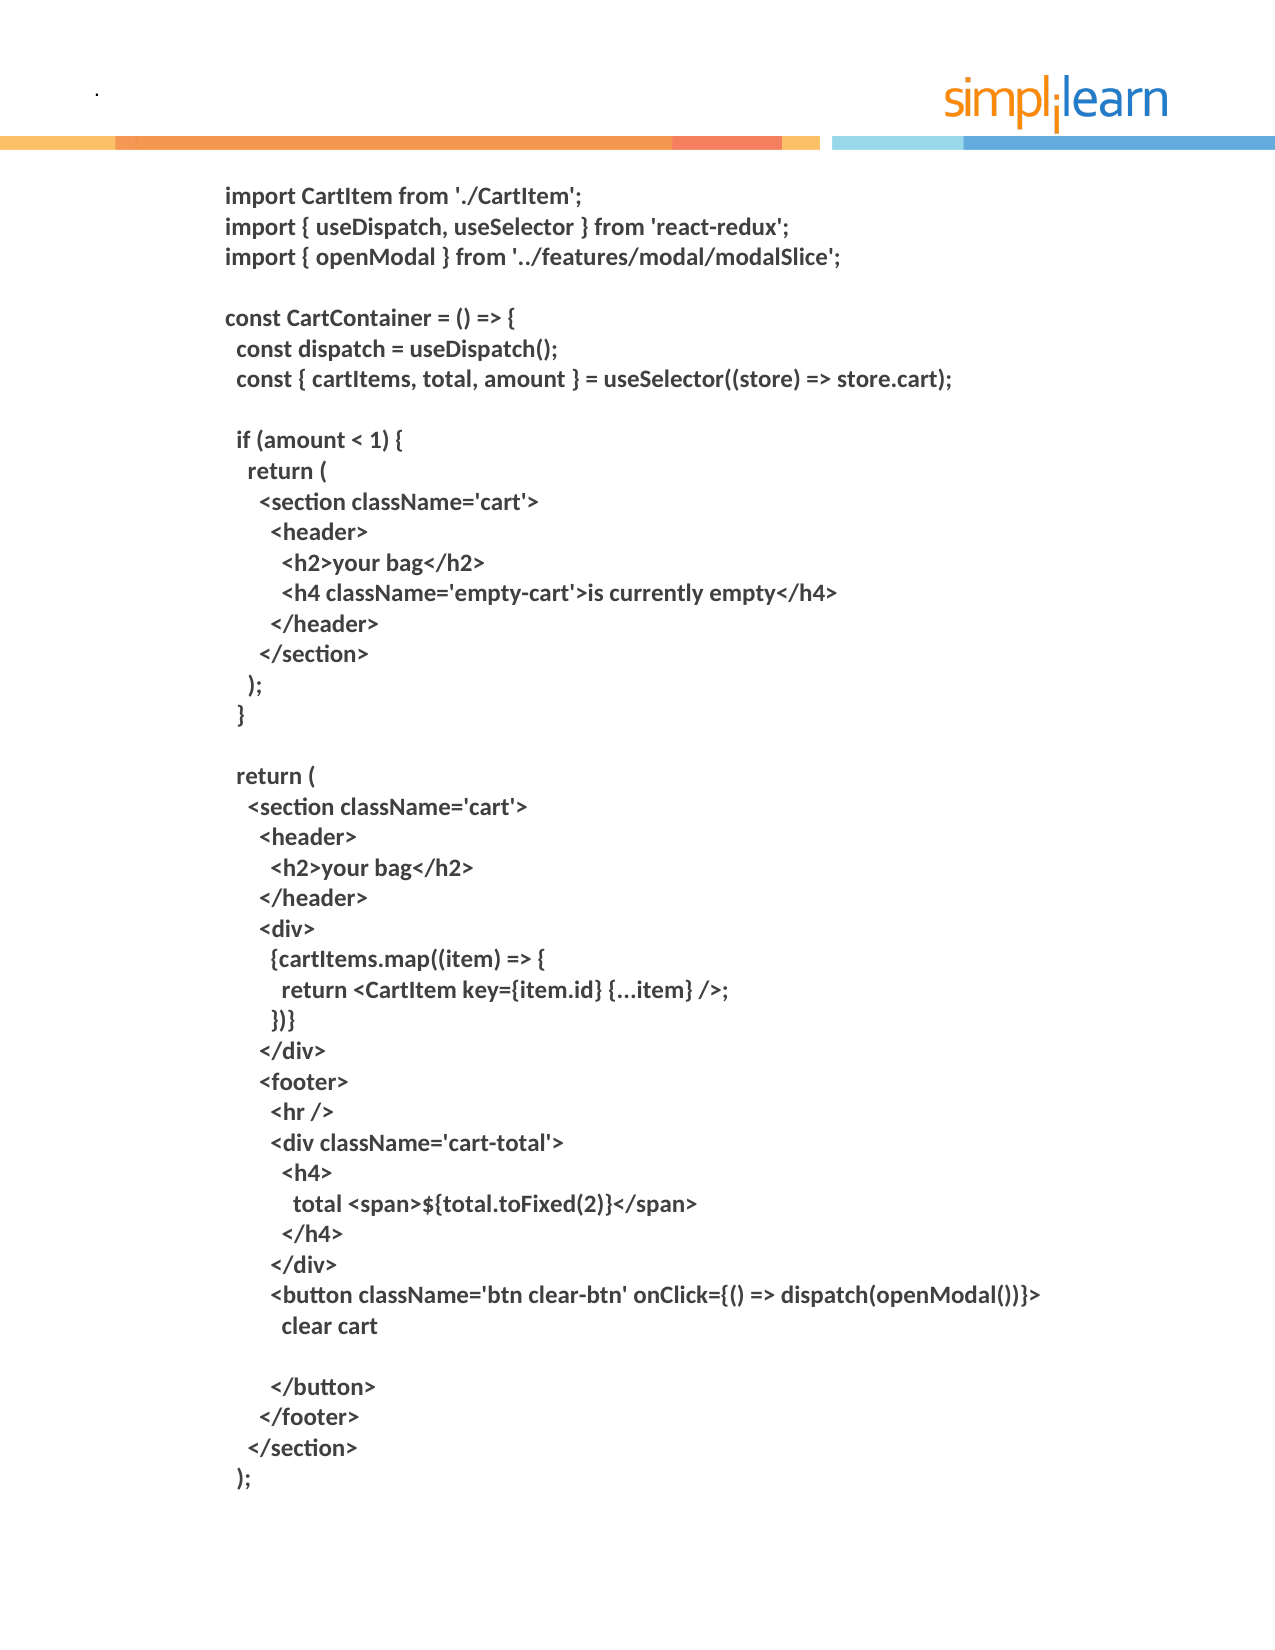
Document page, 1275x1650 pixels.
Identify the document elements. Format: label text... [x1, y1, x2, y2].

list </h4> [225, 1218, 1125, 1249]
list if (amount < 1) { [225, 425, 1125, 455]
list const CartContainer = () => { [225, 303, 1125, 333]
list <section className='cart'> [225, 791, 1125, 821]
list </header> [225, 608, 1125, 638]
list const dispatch = useDispatch(); [225, 333, 1125, 364]
list <h4 className='empty-cart'>is currently empty</h4> [225, 577, 1125, 608]
list return ( [225, 760, 1125, 791]
list return <CartItem key={item.id} {...item} />; [225, 974, 1125, 1004]
list import { useDispatch, useSelector } from 'react-redux'; [225, 211, 1125, 242]
list </header> [225, 882, 1125, 913]
list ); [225, 1462, 1125, 1493]
list <section className='cart'> [225, 486, 1125, 516]
list <button className='btn clear-btn' onClick={() => dispatch(openModal())}> [225, 1279, 1125, 1310]
list {cartItems.map((item) => { [225, 943, 1125, 974]
list ); [225, 669, 1125, 699]
list </div> [225, 1249, 1125, 1279]
picture [0, 75, 1275, 150]
list import CartItem from './CartItem'; [225, 181, 1125, 211]
list <h4> [225, 1157, 1125, 1188]
list </footer> [225, 1401, 1125, 1432]
list return ( [225, 455, 1125, 486]
list const { cartItems, total, amount } = useSelector((store) => store.cart); [225, 364, 1125, 394]
list <hr /> [225, 1096, 1125, 1127]
list <h2>your bag</h2> [225, 547, 1125, 577]
list <header> [225, 821, 1125, 852]
list </div> [225, 1035, 1125, 1066]
list total <span>${total.toFixed(2)}</span> [225, 1188, 1125, 1218]
list <h2>your bag</h2> [225, 852, 1125, 882]
list <div> [225, 913, 1125, 943]
list </button> [225, 1371, 1125, 1401]
list </section> [225, 1432, 1125, 1462]
list } [225, 699, 1125, 730]
list clear cart [225, 1310, 1125, 1340]
list <footer> [225, 1066, 1125, 1096]
list import { openModal } from '../features/modal/modalSlice'; [225, 242, 1125, 272]
list </section> [225, 638, 1125, 669]
list <div className='cart-total'> [225, 1127, 1125, 1157]
list <header> [225, 516, 1125, 547]
list })} [225, 1004, 1125, 1035]
